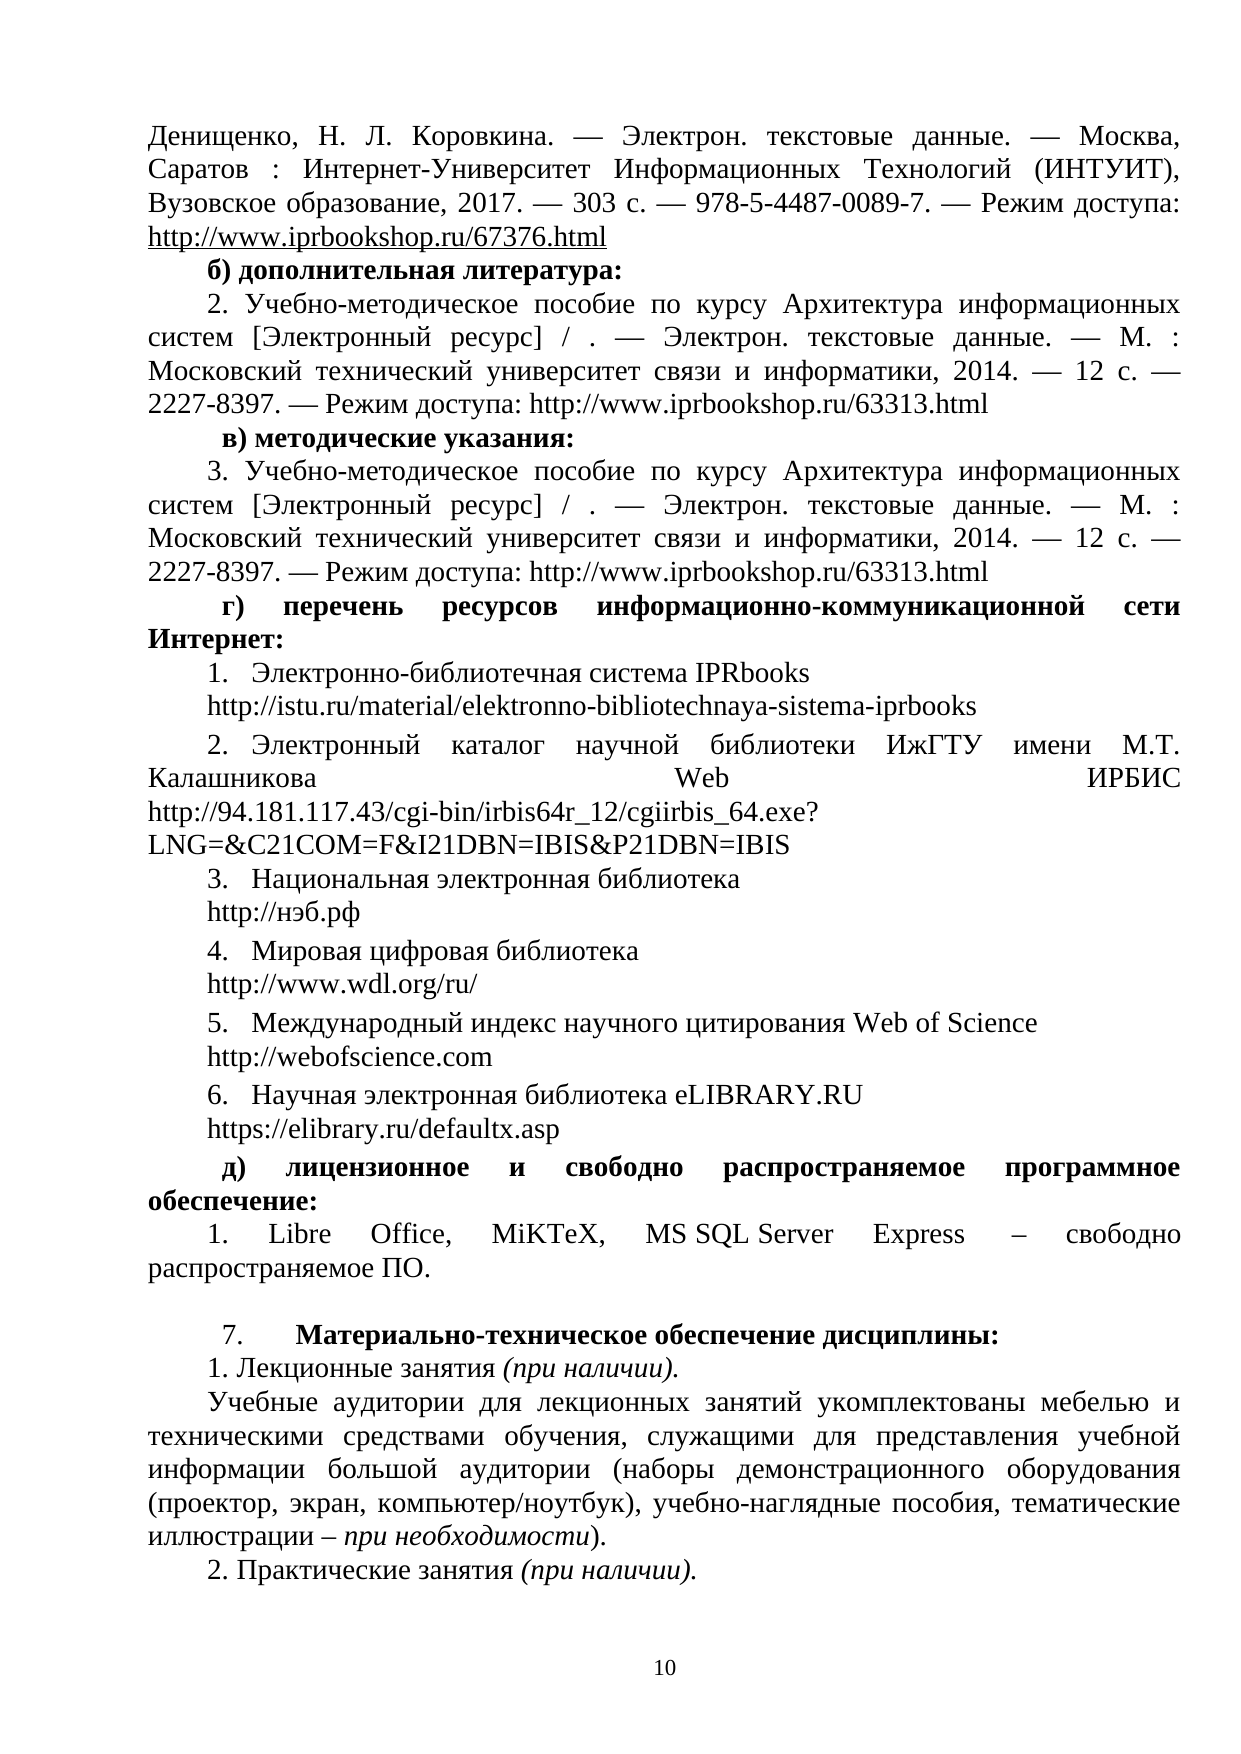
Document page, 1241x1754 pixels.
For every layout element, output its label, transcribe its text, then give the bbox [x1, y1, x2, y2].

text http://нэб.рф [148, 894, 1181, 928]
list Мировая цифровая библиотека [148, 933, 1181, 967]
text Учебные аудитории для лекционных занятий укомплектованы мебелью и техническими средствами обучения, служащими для представления учебной информации большой аудитории (наборы демонстрационного оборудования (проектор, экран, компьютер/ноутбук), учебно-наглядные пособия, тематические иллюстрации – при необходимости). [148, 1384, 1181, 1552]
list Электронный каталог научной библиотеки ИжГТУ имени М.Т. Калашникова Web ИРБИС http://94.181.117.43/cgi-bin/irbis64r_12/cgiirbis_64.exe?LNG=&C21COM=F&I21DBN=IBIS&P21DBN=IBIS [148, 727, 1181, 861]
text б) дополнительная литература: [148, 252, 1181, 286]
list Практические занятия (при наличии). [148, 1552, 1181, 1585]
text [148, 118, 1181, 252]
text г) перечень ресурсов информационно-коммуникационной сети Интернет: [148, 588, 1181, 655]
list Научная электронная библиотека eLIBRARY.RU [148, 1077, 1181, 1111]
list Электронно-библиотечная система IPRbooks [148, 655, 1181, 688]
text http://webofscience.com [148, 1039, 1181, 1072]
list Лекционные занятия (при наличии). [148, 1351, 1181, 1384]
text http://www.wdl.org/ru/ [148, 967, 1181, 1000]
text 3. Учебно-методическое пособие по курсу Архитектура информационных систем [Электронный ресурс] / . — Электрон. текстовые данные. — М. : Московский технический университет связи и информатики, 2014. — 12 c. — 2227-8397. — Режим доступа: http://www.iprbookshop.ru/63313.html [148, 453, 1181, 588]
text 2. Учебно-методическое пособие по курсу Архитектура информационных систем [Электронный ресурс] / . — Электрон. текстовые данные. — М. : Московский технический университет связи и информатики, 2014. — 12 c. — 2227-8397. — Режим доступа: http://www.iprbookshop.ru/63313.html [148, 286, 1181, 420]
list Национальная электронная библиотека [148, 861, 1181, 894]
list Международный индекс научного цитирования Web of Science [148, 1005, 1181, 1039]
text д) лицензионное и свободно распространяемое программное обеспечение: [148, 1149, 1181, 1216]
list Материально-техническое обеспечение дисциплины: [148, 1317, 1181, 1351]
text https://elibrary.ru/defaultx.asp [148, 1111, 1181, 1144]
text http://istu.ru/material/elektronno-bibliotechnaya-sistema-iprbooks [148, 688, 1181, 722]
text 1. Libre Office, MiKTeX, MS SQL Server Express – свободно распространяемое ПО. [148, 1216, 1181, 1283]
text в) методические указания: [222, 420, 1181, 453]
